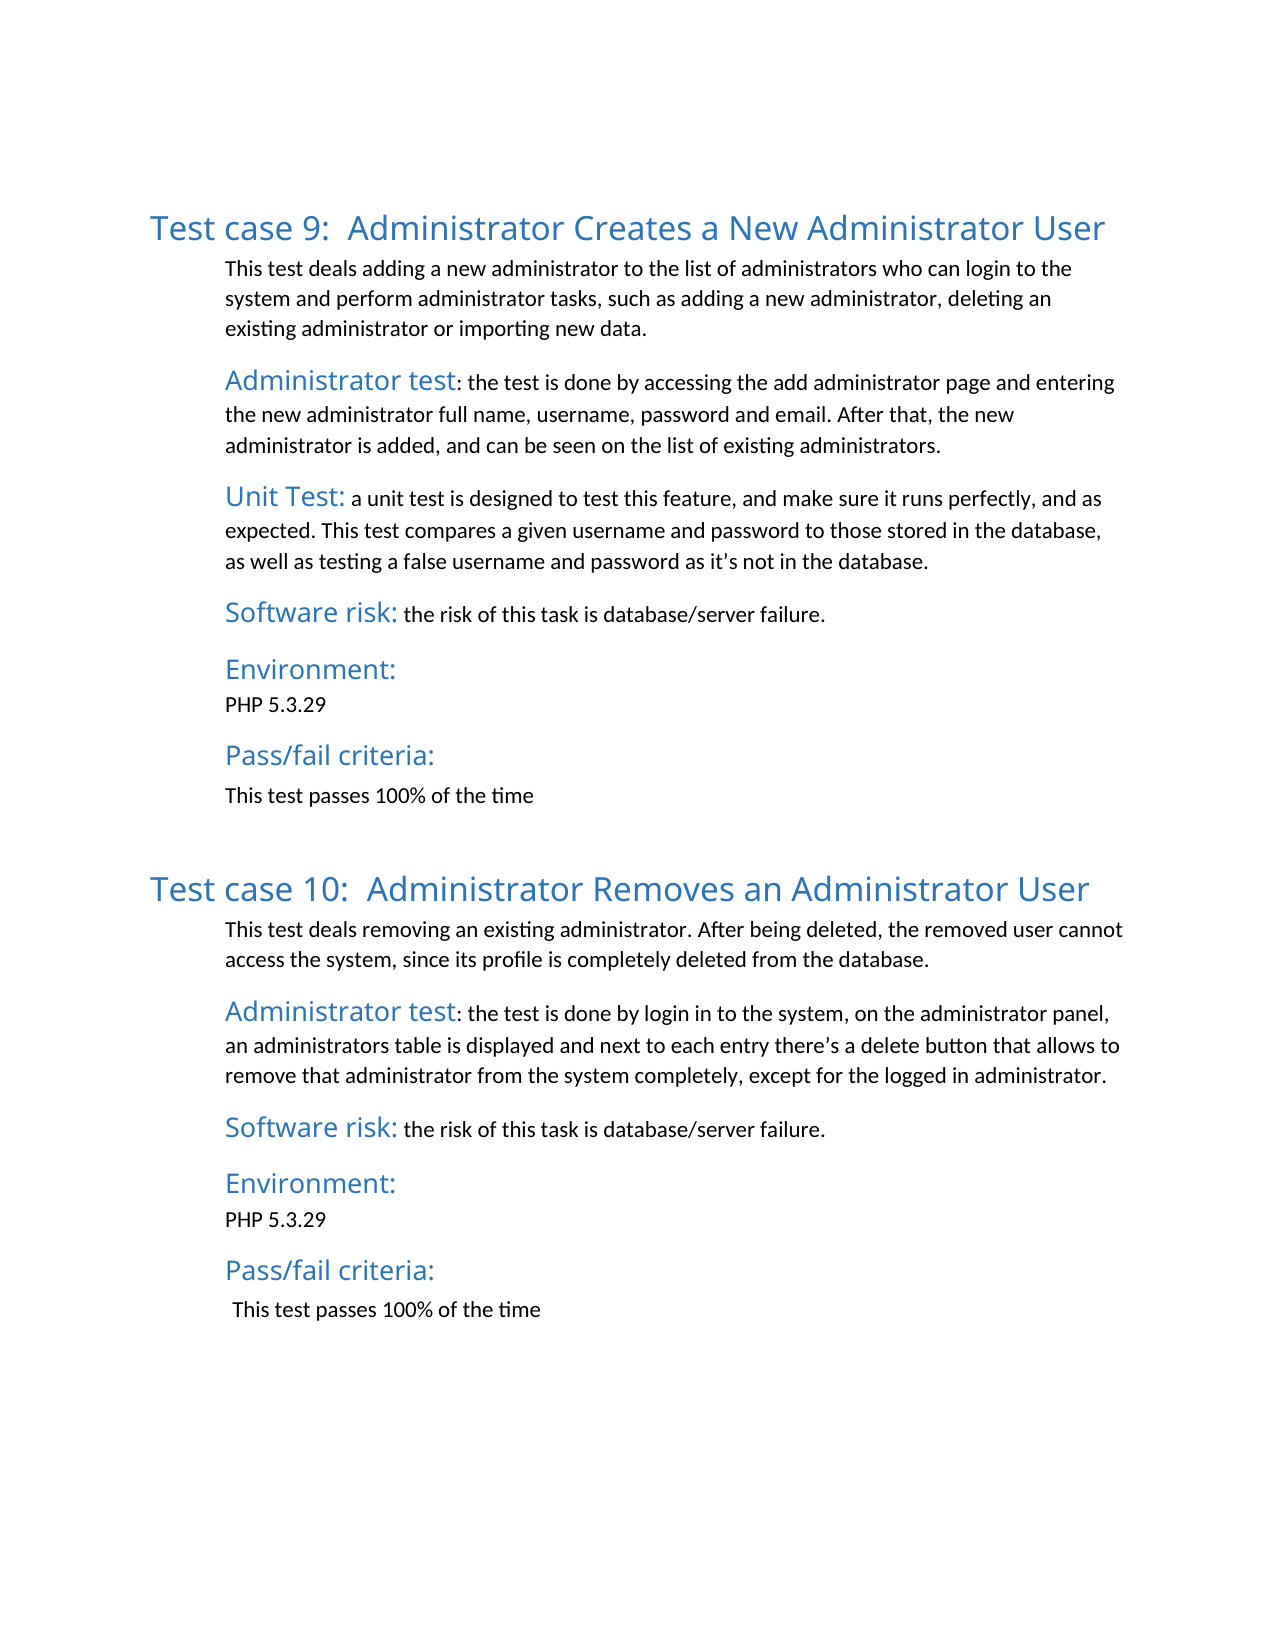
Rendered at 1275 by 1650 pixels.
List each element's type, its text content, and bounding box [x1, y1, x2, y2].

subtitle Environment: [225, 1165, 1125, 1202]
text Administrator test: the test is done by login in to the system, on the administrator panel, an administrators table is displayed and next to each entry there’s a delete button that allows to remove that administrator from the system completely, except for the logged in administrator. [225, 992, 1125, 1089]
subtitle Pass/fail criteria: [225, 1252, 1125, 1288]
subtitle This test passes 100% of the time [225, 781, 1125, 809]
subtitle Environment: [225, 650, 1125, 687]
text This test deals removing an existing administrator. After being deleted, the removed user cannot access the system, since its profile is completely deleted from the database. [225, 915, 1125, 973]
subtitle Test case 10: Administrator Removes an Administrator User [150, 866, 1125, 912]
text Software risk: the risk of this task is database/server failure. [225, 594, 1125, 631]
text PHP 5.3.29 [225, 1205, 1125, 1233]
text Administrator test: the test is done by accessing the add administrator page and entering the new administrator full name, username, password and email. After that, the new administrator is added, and can be seen on the list of existing administrators. [225, 361, 1125, 459]
text Unit Test: a unit test is designed to test this feature, and make sure it runs perfectly, and as expected. This test compares a given username and password to those stored in the database, as well as testing a false username and password as it’s not in the database. [225, 478, 1125, 575]
subtitle Pass/fail criteria: [225, 737, 1125, 774]
subtitle Test case 9: Administrator Creates a New Administrator User [150, 205, 1125, 251]
text Software risk: the risk of this task is database/server failure. [225, 1108, 1125, 1145]
subtitle This test passes 100% of the time [225, 1296, 1125, 1323]
text This test deals adding a new administrator to the list of administrators who can login to the system and perform administrator tasks, such as adding a new administrator, deleting an existing administrator or importing new data. [225, 254, 1125, 343]
text PHP 5.3.29 [225, 690, 1125, 718]
